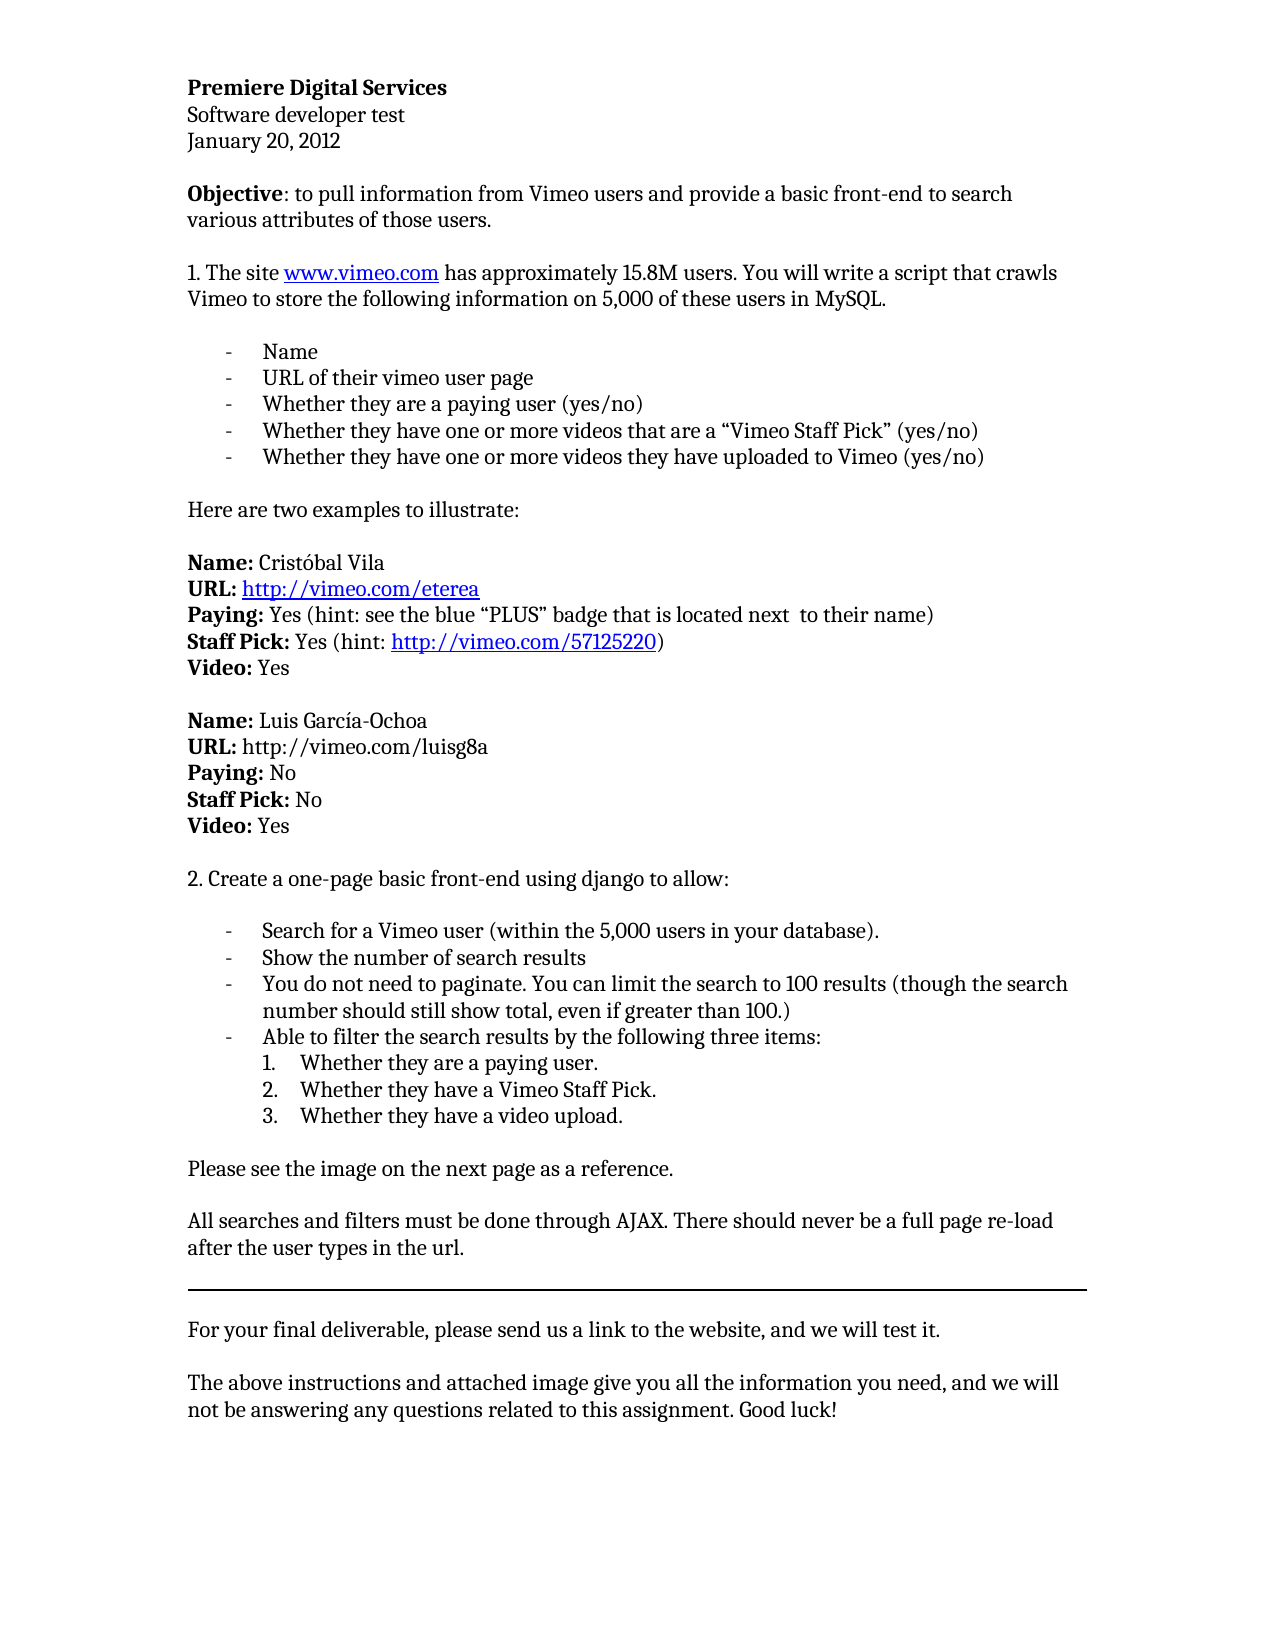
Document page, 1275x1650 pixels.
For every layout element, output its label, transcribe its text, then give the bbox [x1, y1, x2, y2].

list Name [225, 338, 1087, 365]
list Whether they have one or more videos that are a “Vimeo Staff Pick” (yes/no) [225, 418, 1087, 444]
text Software developer test [187, 101, 1087, 128]
text 1. The site www.vimeo.com has approximately 15.8M users. You will write a script that crawls Vimeo to store the following information on 5,000 of these users in MySQL. [187, 259, 1087, 312]
list You do not need to paginate. You can limit the search to 100 results (though the search number should still show total, even if greater than 100.) [225, 971, 1087, 1024]
text January 20, 2012 [187, 128, 1087, 154]
list Able to filter the search results by the following three items: [225, 1024, 1087, 1050]
text Paying: No [187, 760, 1087, 787]
text For your final deliverable, please send us a link to the website, and we will test it. [187, 1317, 1087, 1344]
text Video: Yes [187, 655, 1087, 681]
text Name: Cristóbal Vila [187, 549, 1087, 576]
list Search for a Vimeo user (within the 5,000 users in your database). [225, 918, 1087, 945]
text Staff Pick: Yes (hint: http://vimeo.com/57125220) [187, 628, 1087, 655]
text Please see the image on the next page as a reference. All searches and filters must be done through AJAX. There should never be a full page re-load after the user types in the url. [187, 1129, 1087, 1261]
text Paying: Yes (hint: see the blue “PLUS” badge that is located next to their name) [187, 602, 1087, 628]
list URL of their vimeo user page [225, 365, 1087, 391]
text Objective: to pull information from Vimeo users and provide a basic front-end to search various attributes of those users. [187, 180, 1087, 233]
list Whether they are a paying user (yes/no) [225, 391, 1087, 418]
text The above instructions and attached image give you all the information you need, and we will not be answering any questions related to this assignment. Good luck! [187, 1370, 1087, 1423]
list Whether they have one or more videos they have uploaded to Vimeo (yes/no) [225, 444, 1087, 470]
list Whether they have a Vimeo Staff Pick. [262, 1076, 1087, 1103]
text URL: http://vimeo.com/eterea [187, 576, 1087, 602]
text Premiere Digital Services [187, 75, 1087, 101]
text URL: http://vimeo.com/luisg8a [187, 734, 1087, 760]
text Video: Yes [187, 813, 1087, 839]
text Here are two examples to illustrate: [187, 497, 1087, 523]
text Staff Pick: No [187, 787, 1087, 813]
text Name: Luis García-Ochoa [187, 707, 1087, 734]
text 2. Create a one-page basic front-end using django to allow: [187, 866, 1087, 892]
list Show the number of search results [225, 945, 1087, 971]
list Whether they are a paying user. [262, 1050, 1087, 1076]
list Whether they have a video upload. [262, 1103, 1087, 1129]
